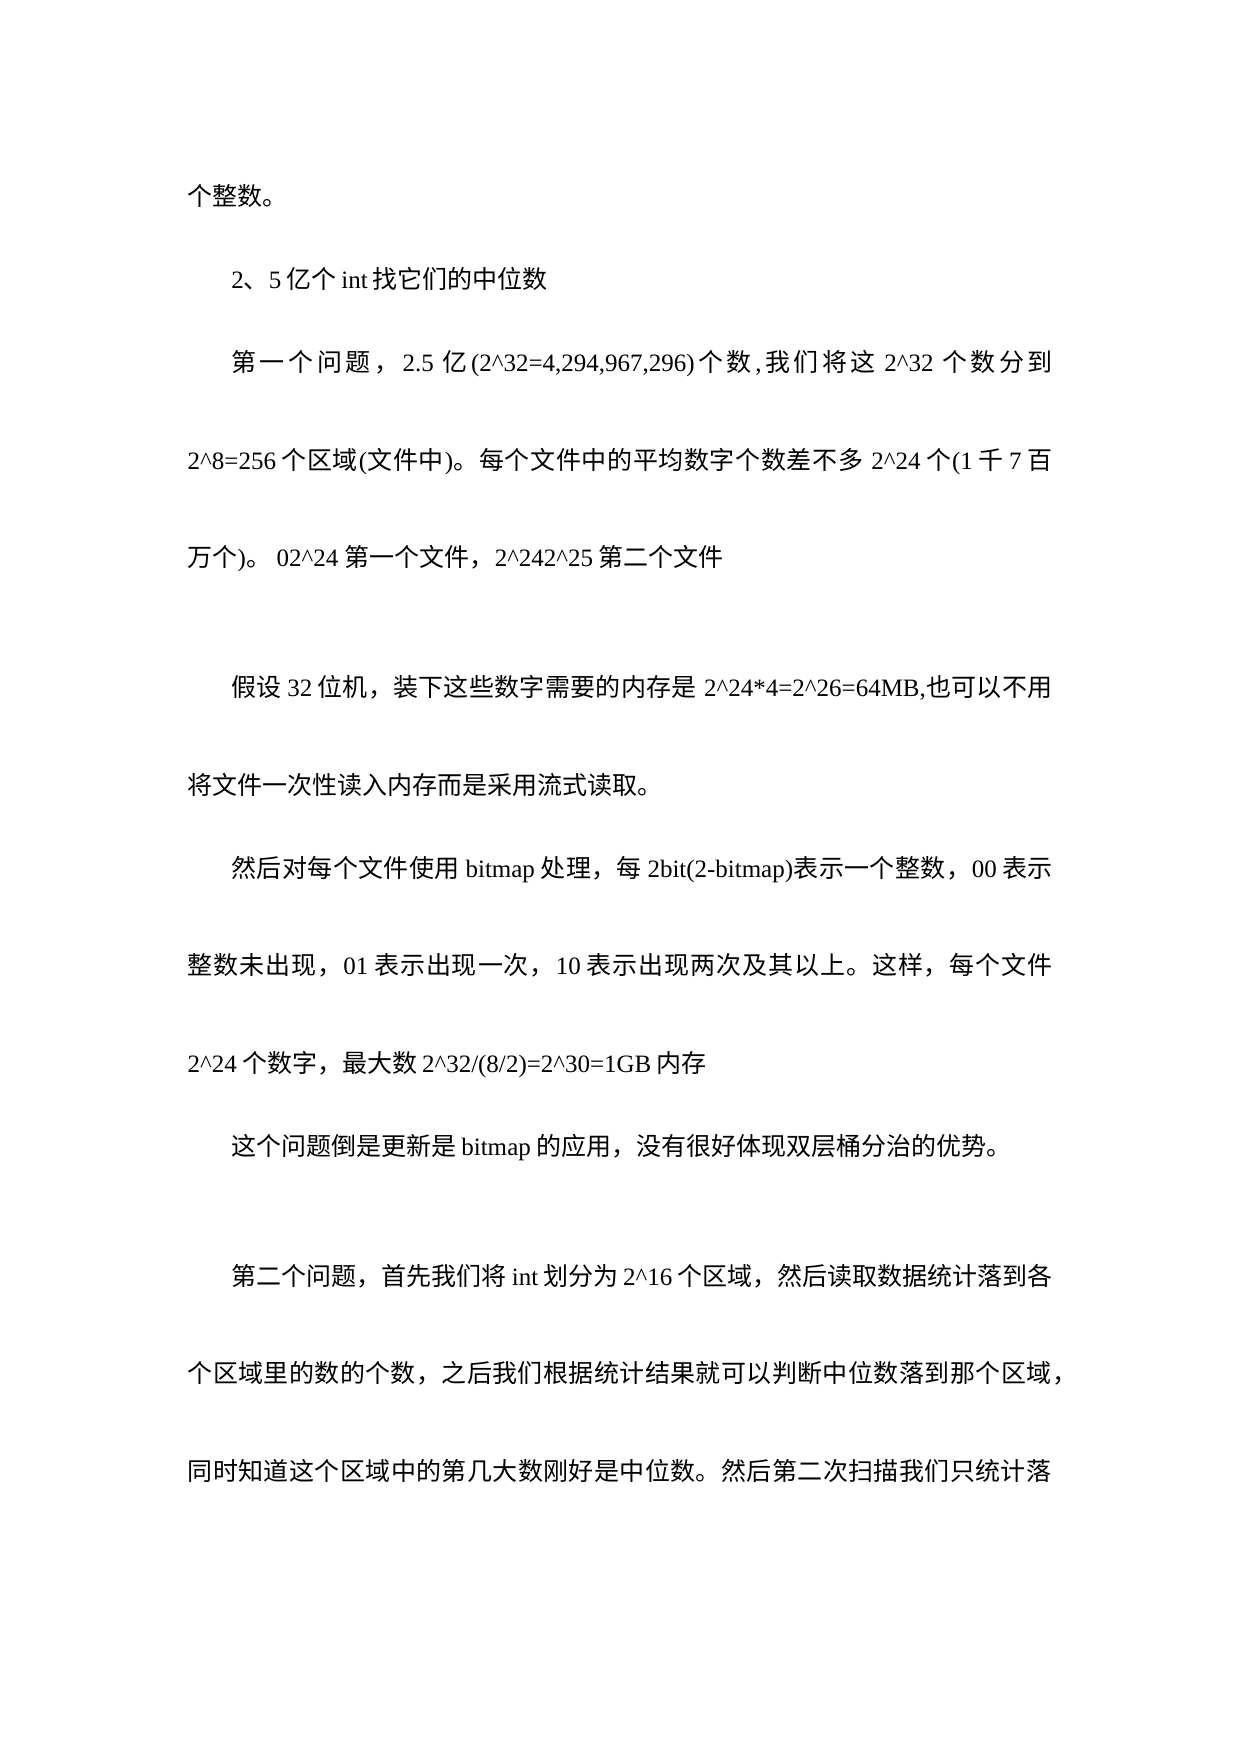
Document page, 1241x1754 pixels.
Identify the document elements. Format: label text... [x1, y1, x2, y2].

text 假设32位机，装下这些数字需要的内存是 2^24*4=2^26=64MB,也可以不用将文件一次性读入内存而是采用流式读取。 [187, 653, 1053, 816]
text 第一个问题，2.5亿(2^32=4,294,967,296)个数,我们将这2^32个数分到2^8=256个区域(文件中)。每个文件中的平均数字个数差不多 2^24个(1千7百万个)。 02^24 第一个文件，2^242^25第二个文件 [187, 328, 1053, 588]
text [187, 162, 1053, 227]
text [187, 1242, 1053, 1502]
text 2、5亿个int找它们的中位数 [187, 245, 1053, 310]
text 然后对每个文件使用bitmap处理，每2bit(2-bitmap)表示一个整数，00表示整数未出现，01表示出现一次，10表示出现两次及其以上。这样，每个文件2^24个数字，最大数2^32/(8/2)=2^30=1GB内存 [187, 834, 1053, 1094]
text 这个问题倒是更新是bitmap的应用，没有很好体现双层桶分治的优势。 [187, 1112, 1053, 1177]
